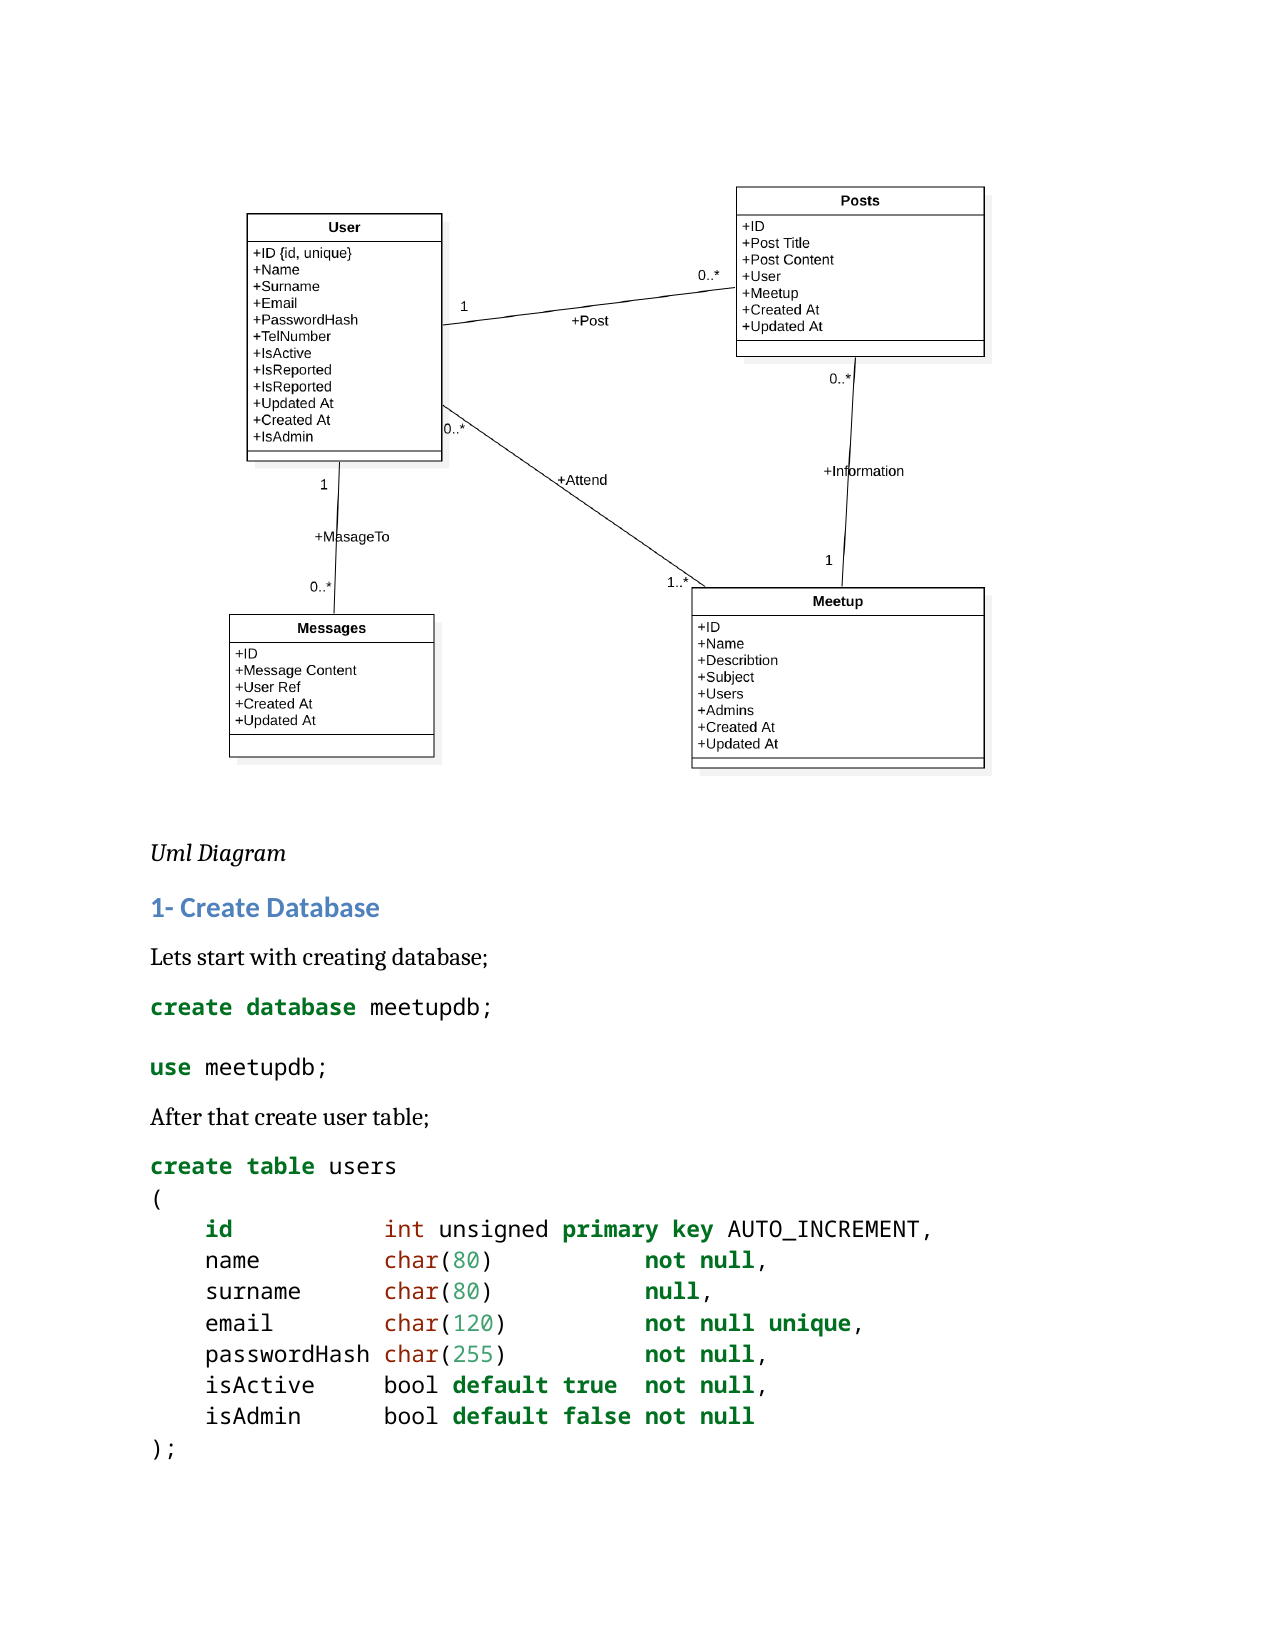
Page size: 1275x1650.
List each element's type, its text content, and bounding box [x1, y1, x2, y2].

picture [168, 150, 1044, 819]
text Uml Diagram [150, 839, 1125, 868]
text Lets start with creating database; [150, 943, 1125, 972]
text After that create user table; [150, 1103, 1125, 1132]
text create database meetupdb; use meetupdb; [150, 991, 1125, 1082]
subtitle 1- Create Database [150, 889, 1125, 924]
